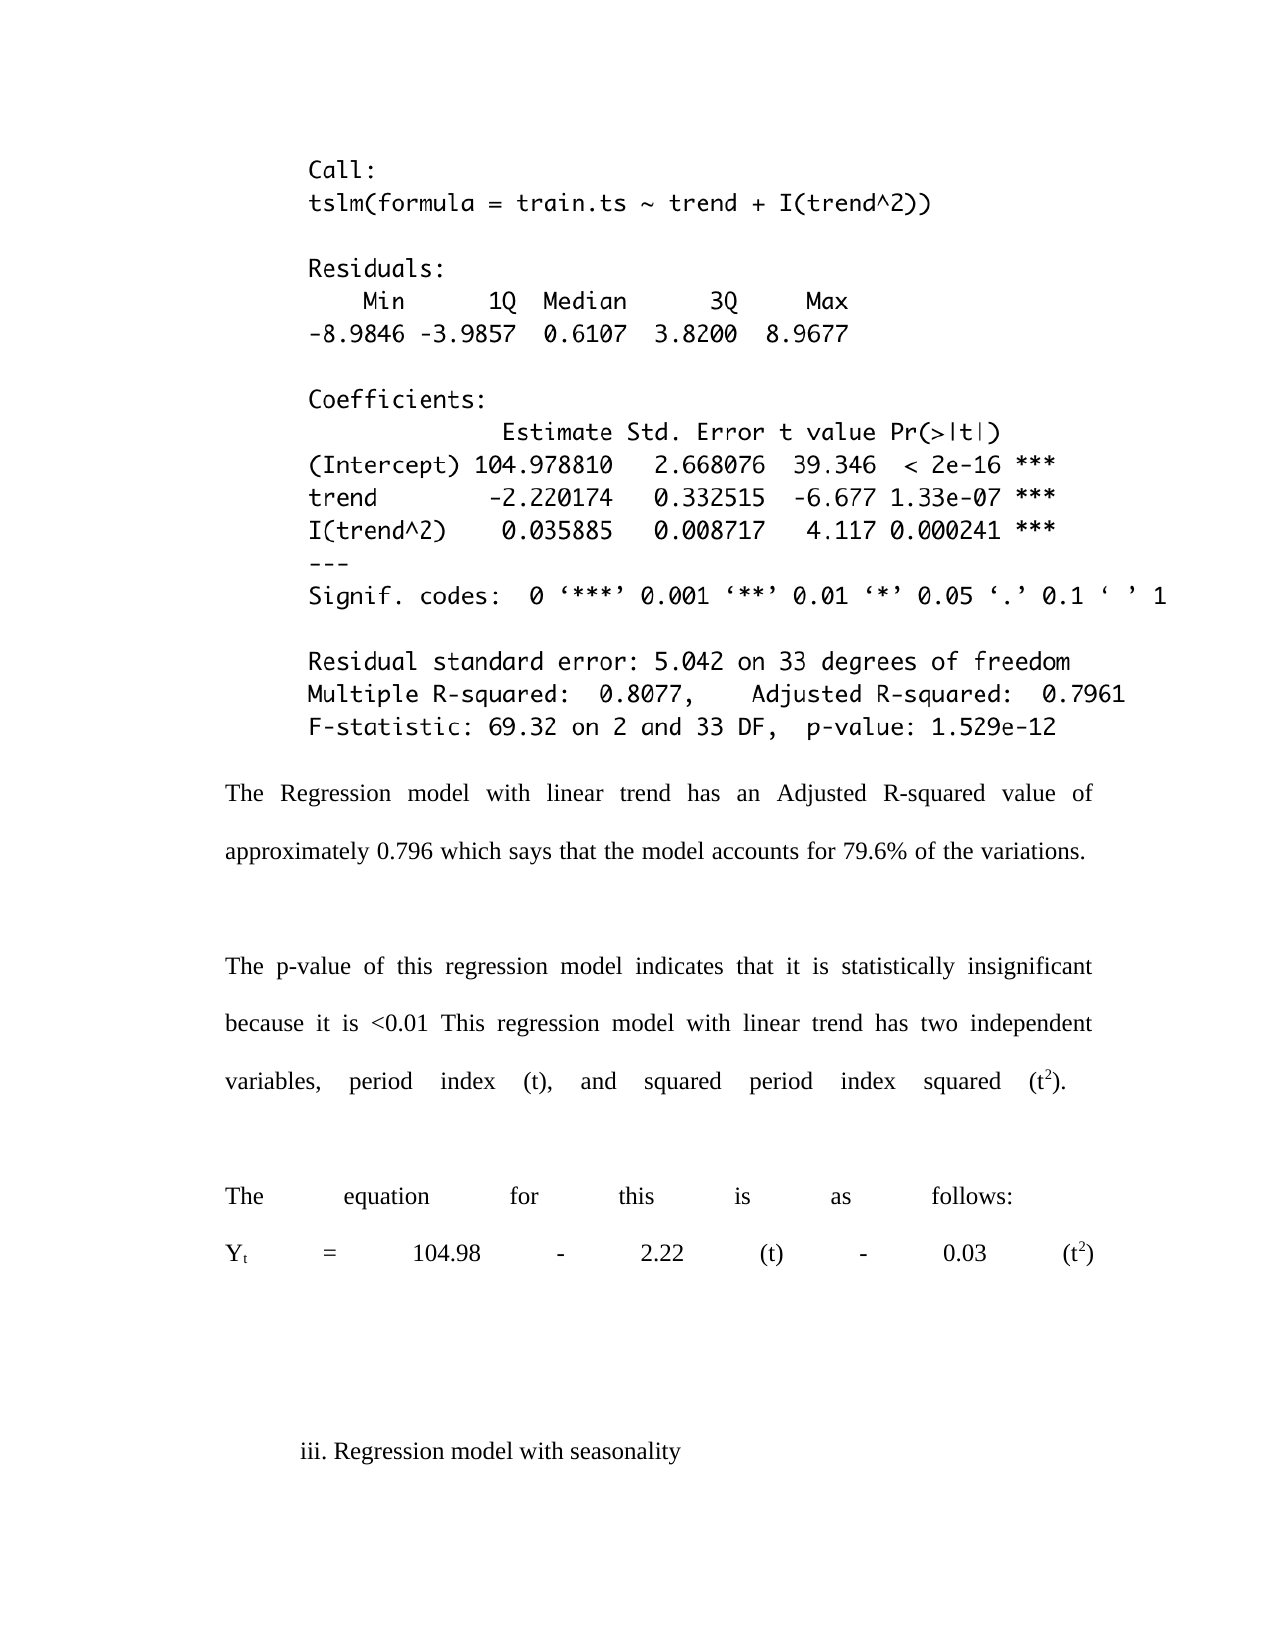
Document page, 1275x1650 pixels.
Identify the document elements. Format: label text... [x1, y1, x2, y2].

subtitle iii. Regression model with seasonality [225, 1436, 1094, 1464]
picture [300, 150, 1181, 750]
